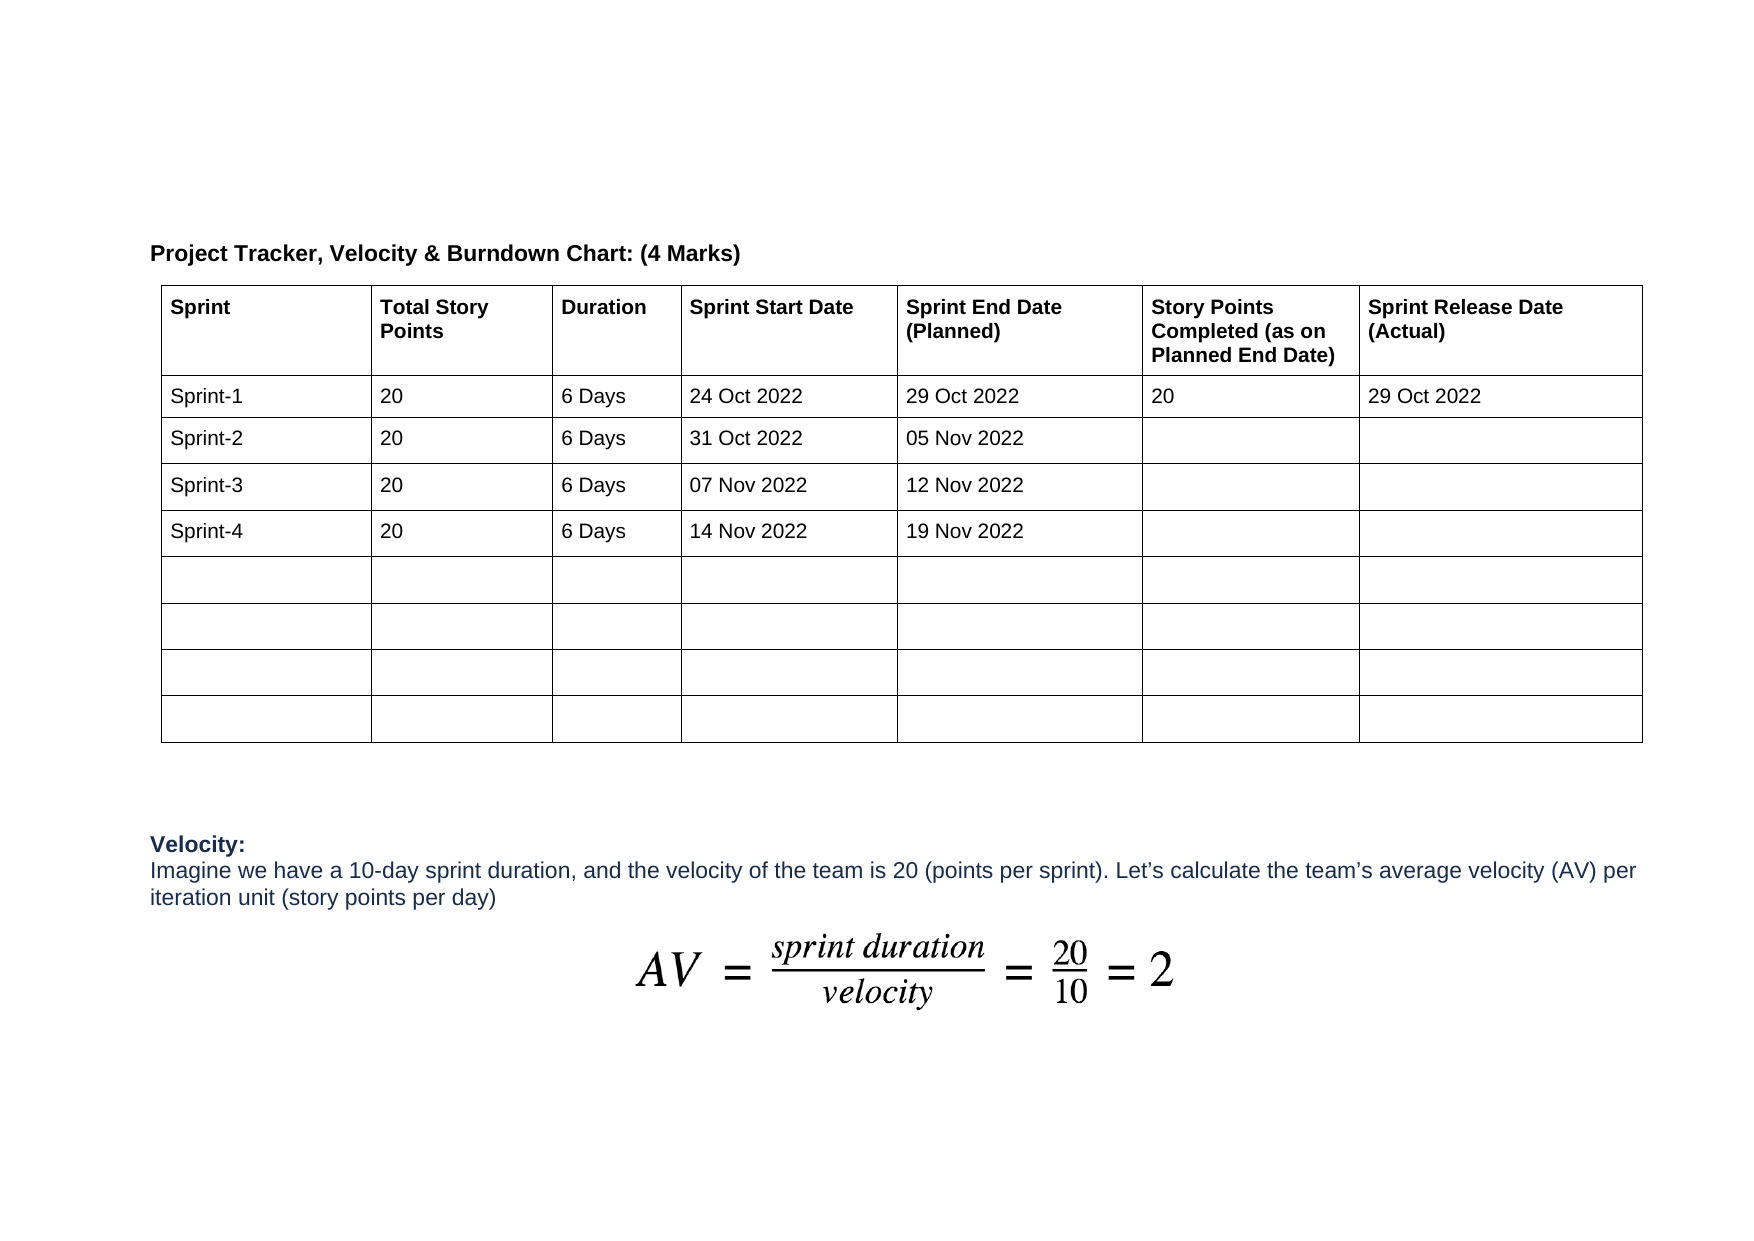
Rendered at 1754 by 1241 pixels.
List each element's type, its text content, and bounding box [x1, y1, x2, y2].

table_cell [1360, 418, 1642, 463]
table_cell [372, 650, 552, 695]
table_cell 29 Oct 2022 [898, 376, 1142, 417]
table_cell [682, 696, 897, 742]
table_cell [1360, 511, 1642, 556]
table_cell 07 Nov 2022 [682, 464, 897, 509]
table_cell [682, 604, 897, 649]
table_cell [553, 696, 681, 742]
table_cell Sprint-1 [162, 376, 371, 417]
table_cell [1360, 464, 1642, 509]
table_cell [898, 604, 1142, 649]
table_cell [898, 650, 1142, 695]
table_cell [1143, 557, 1359, 602]
table_cell [162, 696, 371, 742]
table_cell [162, 604, 371, 649]
table_cell 19 Nov 2022 [898, 511, 1142, 556]
table_cell [1360, 604, 1642, 649]
text Project Tracker, Velocity & Burndown Chart: (4 Marks) [150, 240, 1665, 267]
table_cell 29 Oct 2022 [1360, 376, 1642, 417]
table_cell [372, 696, 552, 742]
table_cell [1143, 464, 1359, 509]
table_cell [1143, 511, 1359, 556]
table_cell [372, 604, 552, 649]
table_cell [1143, 604, 1359, 649]
table_cell Sprint-4 [162, 511, 371, 556]
table_cell 6 Days [553, 511, 681, 556]
table_cell [1360, 557, 1642, 602]
table_cell [682, 557, 897, 602]
table_cell [682, 650, 897, 695]
table_cell 20 [372, 418, 552, 463]
table_cell [553, 557, 681, 602]
picture [615, 910, 1200, 1042]
table_cell 6 Days [553, 376, 681, 417]
table_cell [553, 604, 681, 649]
table_cell [898, 696, 1142, 742]
table_cell 6 Days [553, 464, 681, 509]
table_cell 05 Nov 2022 [898, 418, 1142, 463]
table_cell [1360, 696, 1642, 742]
text Imagine we have a 10-day sprint duration, and the velocity of the team is 20 (points per sprint). Let’s calculate the team’s average velocity (AV) per iteration unit (story points per day) [150, 857, 1665, 910]
table_cell 20 [372, 464, 552, 509]
text Velocity: [150, 831, 1665, 857]
table_cell [1143, 418, 1359, 463]
table_cell 31 Oct 2022 [682, 418, 897, 463]
table_cell [1143, 696, 1359, 742]
table_cell 20 [372, 511, 552, 556]
table_cell [898, 557, 1142, 602]
table_cell Sprint-3 [162, 464, 371, 509]
table_cell 12 Nov 2022 [898, 464, 1142, 509]
table_header Sprint End Date (Planned) [898, 286, 1142, 375]
table_header Duration [553, 286, 681, 375]
table_cell [1360, 650, 1642, 695]
table_cell [162, 650, 371, 695]
table_cell [1143, 650, 1359, 695]
table_cell 20 [1143, 376, 1359, 417]
table_cell [372, 557, 552, 602]
table_cell 6 Days [553, 418, 681, 463]
table_header Sprint Release Date (Actual) [1360, 286, 1642, 375]
table_cell 24 Oct 2022 [682, 376, 897, 417]
table_header Sprint Start Date [682, 286, 897, 375]
table_cell [553, 650, 681, 695]
table_cell 14 Nov 2022 [682, 511, 897, 556]
table_cell Sprint-2 [162, 418, 371, 463]
table_cell [162, 557, 371, 602]
table_header Story Points Completed (as on Planned End Date) [1143, 286, 1359, 375]
table_header Total Story Points [372, 286, 552, 375]
table_cell 20 [372, 376, 552, 417]
table_header Sprint [162, 286, 371, 375]
